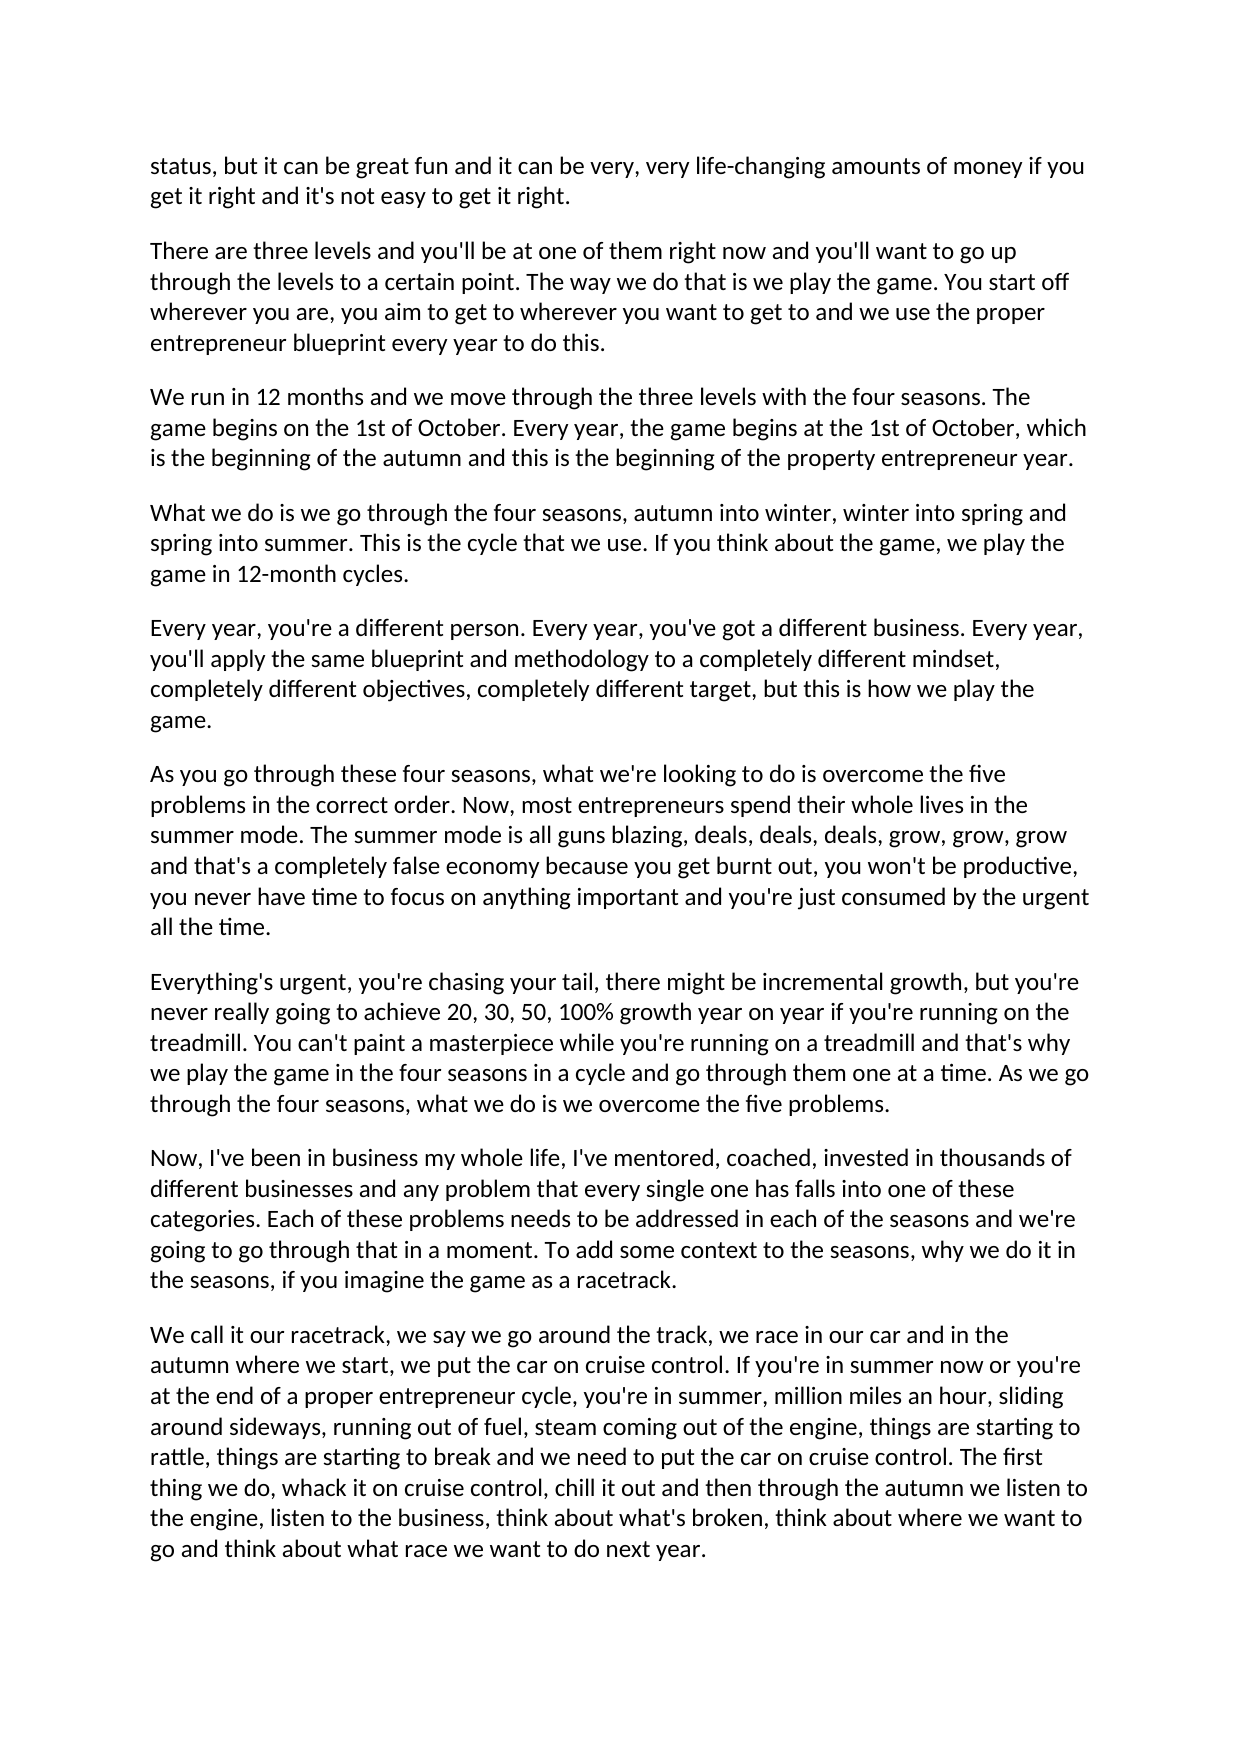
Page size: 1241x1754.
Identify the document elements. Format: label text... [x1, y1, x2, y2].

text Now, I've been in business my whole life, I've mentored, coached, invested in thousands of different businesses and any problem that every single one has falls into one of these categories. Each of these problems needs to be addressed in each of the seasons and we're going to go through that in a moment. To add some context to the seasons, why we do it in the seasons, if you imagine the game as a racetrack. [150, 1142, 1090, 1295]
text What we do is we go through the four seasons, autumn into winter, winter into spring and spring into summer. This is the cycle that we use. If you think about the game, we play the game in 12-month cycles. [150, 497, 1090, 588]
text Every year, you're a different person. Every year, you've got a different business. Every year, you'll apply the same blueprint and methodology to a completely different mindset, completely different objectives, completely different target, but this is how we play the game. [150, 612, 1090, 734]
text We run in 12 months and we move through the three levels with the four seasons. The game begins on the 1st of October. Every year, the game begins at the 1st of October, which is the beginning of the autumn and this is the beginning of the property entrepreneur year. [150, 381, 1090, 473]
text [150, 150, 1090, 211]
text There are three levels and you'll be at one of them right now and you'll want to go up through the levels to a certain point. The way we do that is we play the game. You start off wherever you are, you aim to get to wherever you want to get to and we use the proper entrepreneur blueprint every year to do this. [150, 235, 1090, 357]
text We call it our racetrack, we say we go around the track, we race in our car and in the autumn where we start, we put the car on cruise control. If you're in summer now or you're at the end of a proper entrepreneur cycle, you're in summer, million miles an hour, sliding around sideways, running out of fuel, steam coming out of the engine, things are starting to rattle, things are starting to break and we need to put the car on cruise control. The first thing we do, whack it on cruise control, chill it out and then through the autumn we listen to the engine, listen to the business, think about what's broken, think about where we want to go and think about what race we want to do next year. [150, 1319, 1090, 1563]
text Everything's urgent, you're chasing your tail, there might be incremental growth, but you're never really going to achieve 20, 30, 50, 100% growth year on year if you're running on the treadmill. You can't paint a masterpiece while you're running on a treadmill and that's why we play the game in the four seasons in a cycle and go through them one at a time. As we go through the four seasons, what we do is we overcome the five problems. [150, 966, 1090, 1118]
text As you go through these four seasons, what we're looking to do is overcome the five problems in the correct order. Now, most entrepreneurs spend their whole lives in the summer mode. The summer mode is all guns blazing, deals, deals, deals, grow, grow, grow and that's a completely false economy because you get burnt out, you won't be productive, you never have time to focus on anything important and you're just consumed by the urgent all the time. [150, 759, 1090, 942]
